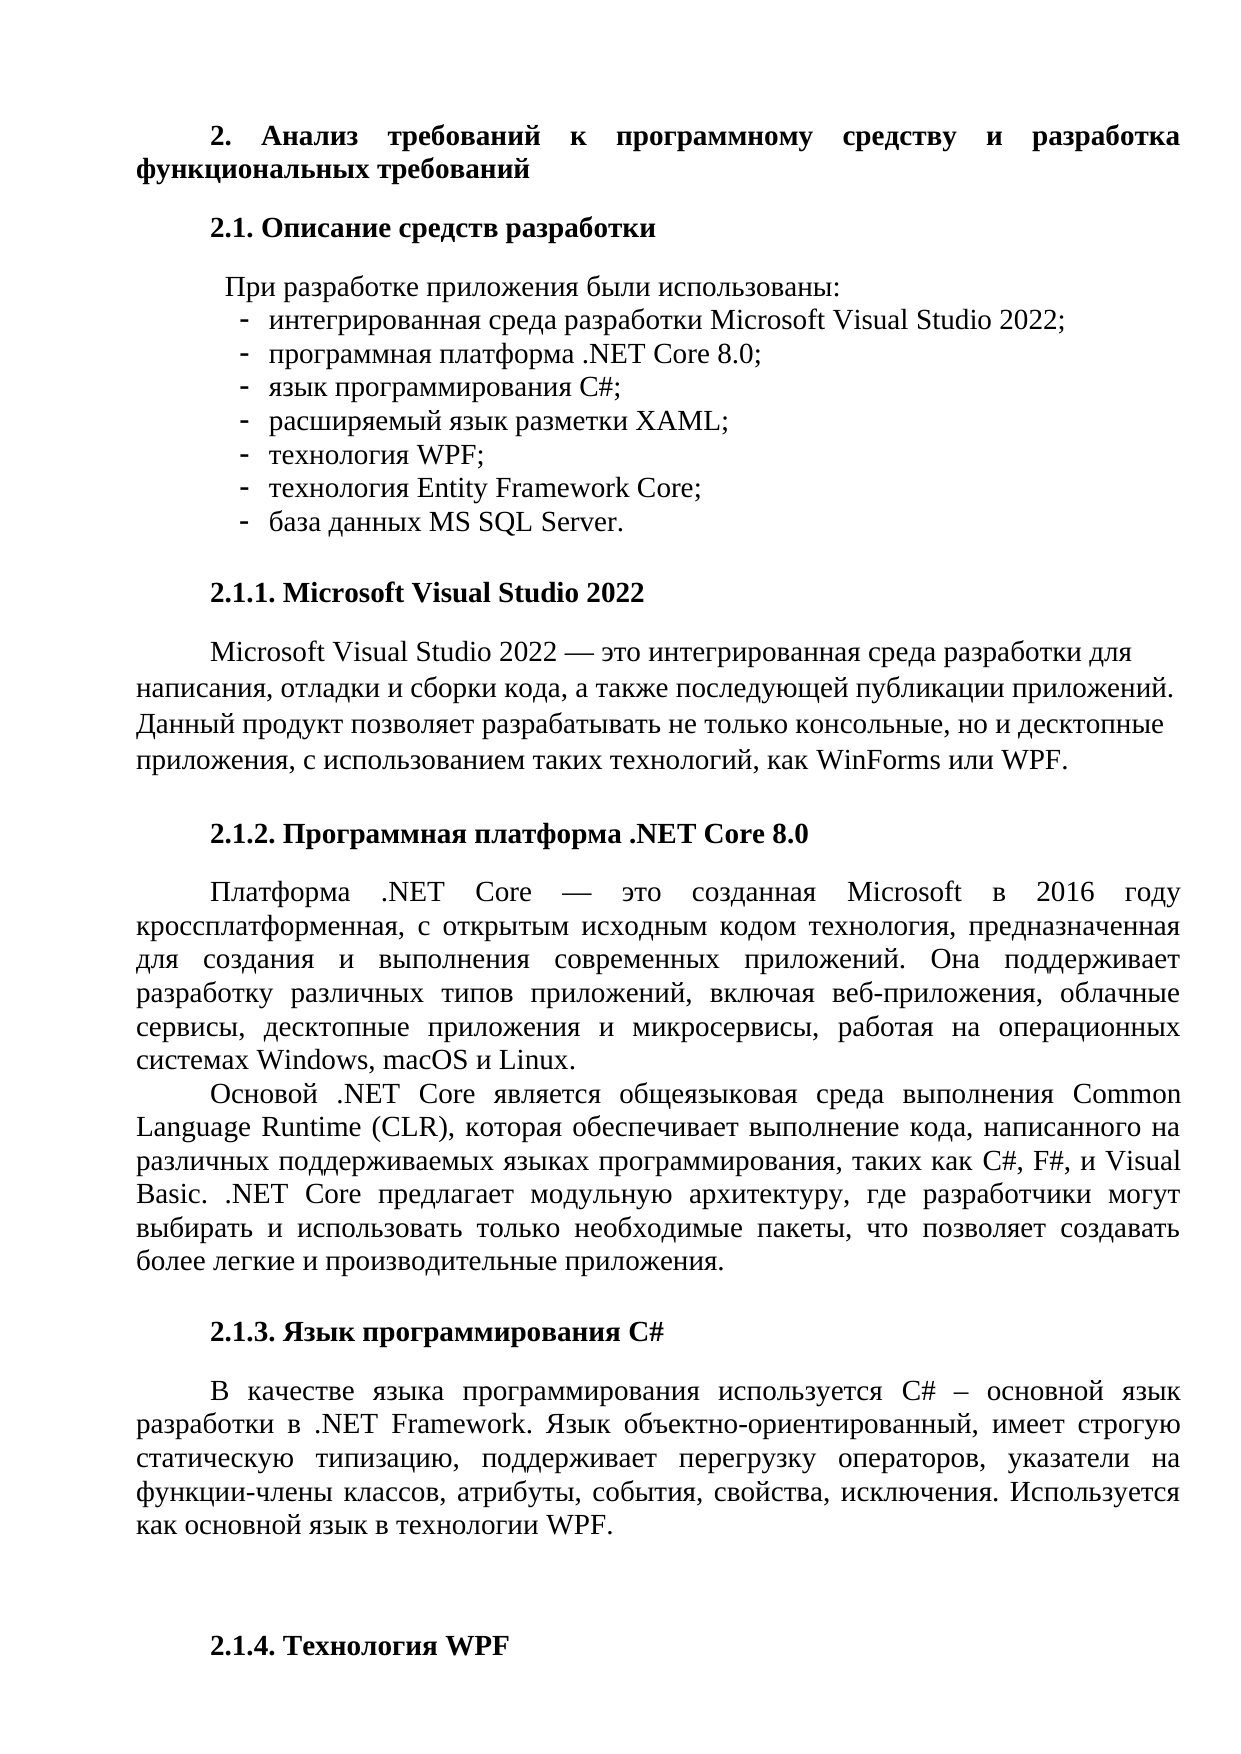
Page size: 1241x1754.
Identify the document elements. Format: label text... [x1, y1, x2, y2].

text При разработке приложения были использованы: [136, 269, 1181, 302]
text 2. Анализ требований к программному средству и разработка функциональных требований [136, 118, 1181, 185]
text В качестве языка программирования используется C# – основной язык разработки в .NET Framework. Язык объектно-ориентированный, имеет строгую статическую типизацию, поддерживает перегрузку операторов, указатели на функции-члены классов, атрибуты, события, свойства, исключения. Используется как основной язык в технологии WPF. [136, 1373, 1181, 1541]
text 2.1.2. Программная платформа .NET Core 8.0 [136, 816, 1181, 849]
text Microsoft Visual Studio 2022 — это интегрированная среда разработки для написания, отладки и сборки кода, а также последующей публикации приложений. Данный продукт позволяет разрабатывать не только консольные, но и десктопные приложения, с использованием таких технологий, как WinForms или WPF. [136, 634, 1181, 776]
text 2.1.3. Язык программирования C# [136, 1314, 1181, 1348]
text 2.1. Описание средств разработки [136, 210, 1181, 244]
text Основой .NET Core является общеязыковая среда выполнения Common Language Runtime (CLR), которая обеспечивает выполнение кода, написанного на различных поддерживаемых языках программирования, таких как C#, F#, и Visual Basic. .NET Core предлагает модульную архитектуру, где разработчики могут выбирать и использовать только необходимые пакеты, что позволяет создавать более легкие и производительные приложения. [136, 1076, 1181, 1277]
list язык программирования C#; [239, 369, 1181, 403]
text 2.1.1. Microsoft Visual Studio 2022 [136, 575, 1181, 609]
list интегрированная среда разработки Microsoft Visual Studio 2022; [239, 302, 1181, 336]
list технология WPF; [239, 437, 1181, 471]
text Платформа .NET Core — это созданная Microsoft в 2016 году кроссплатформенная, с открытым исходным кодом технология, предназначенная для создания и выполнения современных приложений. Она поддерживает разработку различных типов приложений, включая веб-приложения, облачные сервисы, десктопные приложения и микросервисы, работая на операционных системах Windows, macOS и Linux. [136, 874, 1181, 1076]
list программная платформа .NET Core 8.0; [239, 336, 1181, 369]
text 2.1.4. Технология WPF [136, 1628, 1181, 1662]
list расширяемый язык разметки XAML; [239, 403, 1181, 437]
list технология Entity Framework Core; [239, 471, 1181, 504]
list база данных MS SQL Server. [239, 504, 1181, 538]
